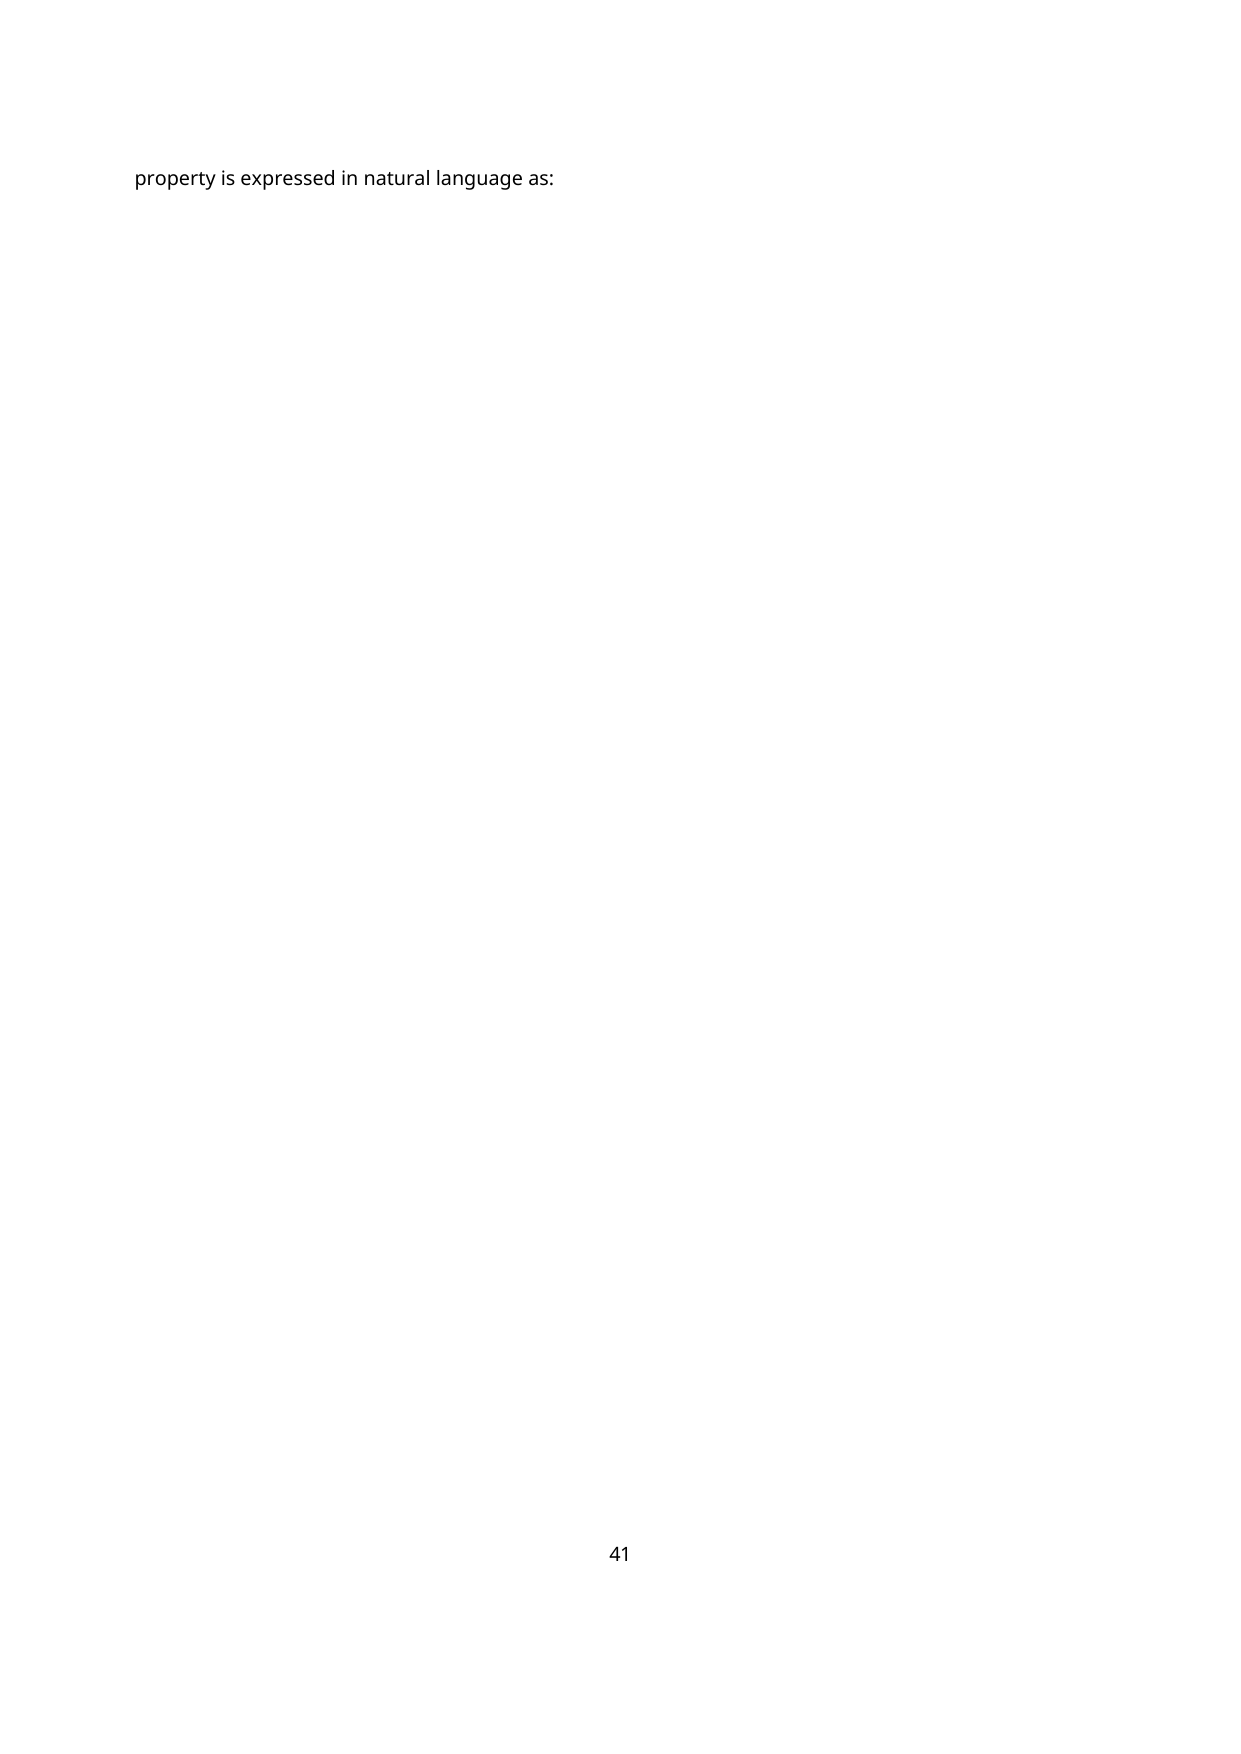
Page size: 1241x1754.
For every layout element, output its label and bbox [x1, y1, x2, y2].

text [134, 164, 1106, 192]
